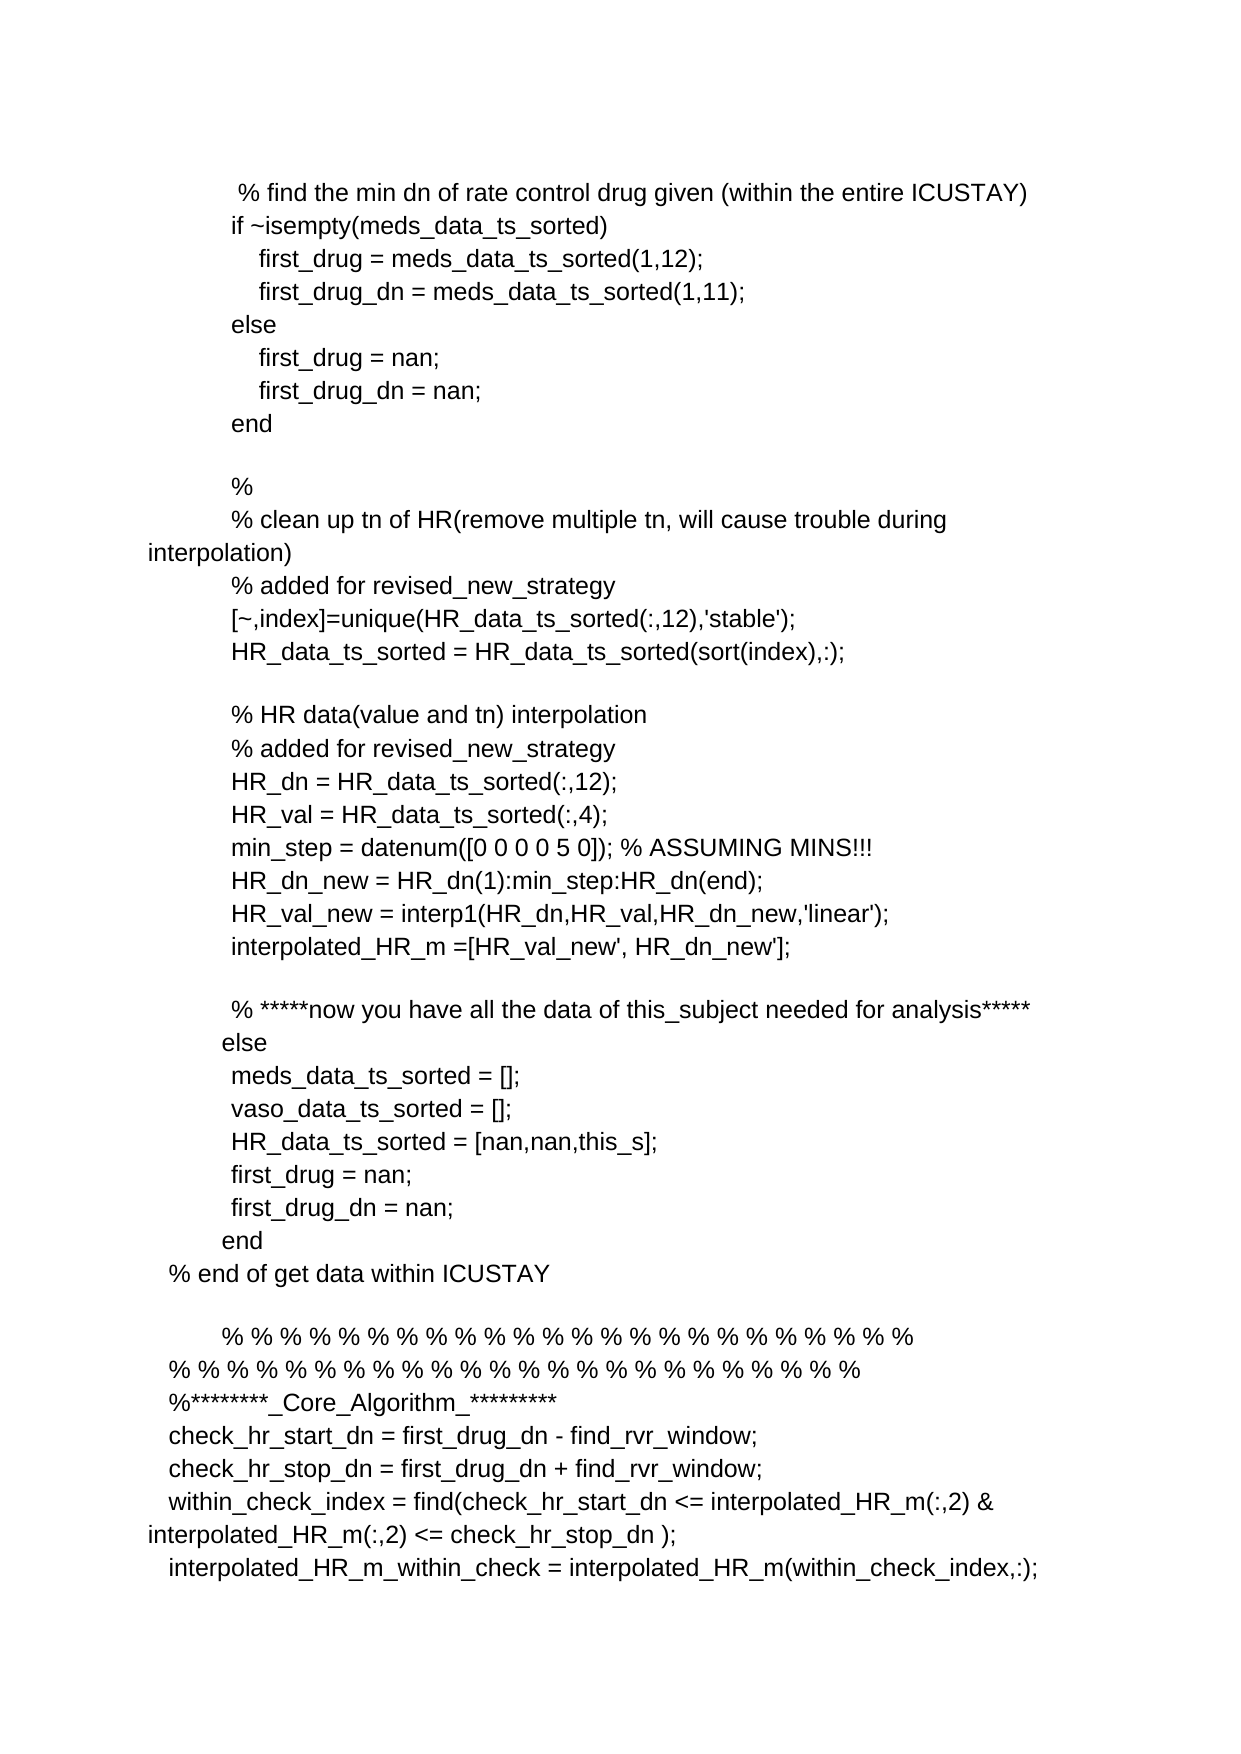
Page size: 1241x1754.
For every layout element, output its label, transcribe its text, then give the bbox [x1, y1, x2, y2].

text % *****now you have all the data of this_subject needed for analysis***** [148, 995, 1093, 1024]
text interpolated_HR_m =[HR_val_new', HR_dn_new']; [148, 932, 1093, 960]
text vaso_data_ts_sorted = []; [148, 1094, 1093, 1123]
text % [148, 472, 1093, 501]
text first_drug_dn = meds_data_ts_sorted(1,11); [148, 277, 1093, 306]
text else [148, 1028, 1093, 1057]
text % added for revised_new_strategy [148, 733, 1093, 762]
text min_step = datenum([0 0 0 0 5 0]); % ASSUMING MINS!!! [148, 833, 1093, 861]
text HR_data_ts_sorted = HR_data_ts_sorted(sort(index),:); [148, 637, 1093, 666]
text HR_dn = HR_data_ts_sorted(:,12); [148, 767, 1093, 795]
text first_drug_dn = nan; [148, 376, 1093, 405]
text % added for revised_new_strategy [148, 571, 1093, 600]
text if ~isempty(meds_data_ts_sorted) [148, 211, 1093, 239]
text else [148, 310, 1093, 339]
text HR_dn_new = HR_dn(1):min_step:HR_dn(end); [148, 866, 1093, 894]
text first_drug = nan; [148, 343, 1093, 372]
text check_hr_stop_dn = first_drug_dn + find_rvr_window; [148, 1454, 1093, 1483]
text HR_val = HR_data_ts_sorted(:,4); [148, 799, 1093, 828]
text % % % % % % % % % % % % % % % % % % % % % % % % [148, 1355, 1093, 1384]
text % HR data(value and tn) interpolation [148, 701, 1093, 729]
text HR_val_new = interp1(HR_dn,HR_val,HR_dn_new,'linear'); [148, 899, 1093, 927]
text first_drug_dn = nan; [148, 1193, 1093, 1222]
text first_drug = meds_data_ts_sorted(1,12); [148, 244, 1093, 273]
text check_hr_start_dn = first_drug_dn - find_rvr_window; [148, 1421, 1093, 1450]
text % end of get data within ICUSTAY [148, 1259, 1093, 1288]
text % clean up tn of HR(remove multiple tn, will cause trouble during interpolation) [148, 505, 1093, 567]
text [~,index]=unique(HR_data_ts_sorted(:,12),'stable'); [148, 604, 1093, 633]
text within_check_index = find(check_hr_start_dn <= interpolated_HR_m(:,2) & interpolated_HR_m(:,2) <= check_hr_stop_dn ); [148, 1487, 1093, 1549]
text meds_data_ts_sorted = []; [148, 1061, 1093, 1090]
text first_drug = nan; [148, 1160, 1093, 1189]
text end [148, 1226, 1093, 1255]
text interpolated_HR_m_within_check = interpolated_HR_m(within_check_index,:); [148, 1553, 1093, 1582]
text % % % % % % % % % % % % % % % % % % % % % % % % [148, 1322, 1093, 1351]
text end [148, 409, 1093, 438]
text % find the min dn of rate control drug given (within the entire ICUSTAY) [148, 178, 1093, 207]
text %********_Core_Algorithm_********* [148, 1388, 1093, 1417]
text HR_data_ts_sorted = [nan,nan,this_s]; [148, 1127, 1093, 1156]
